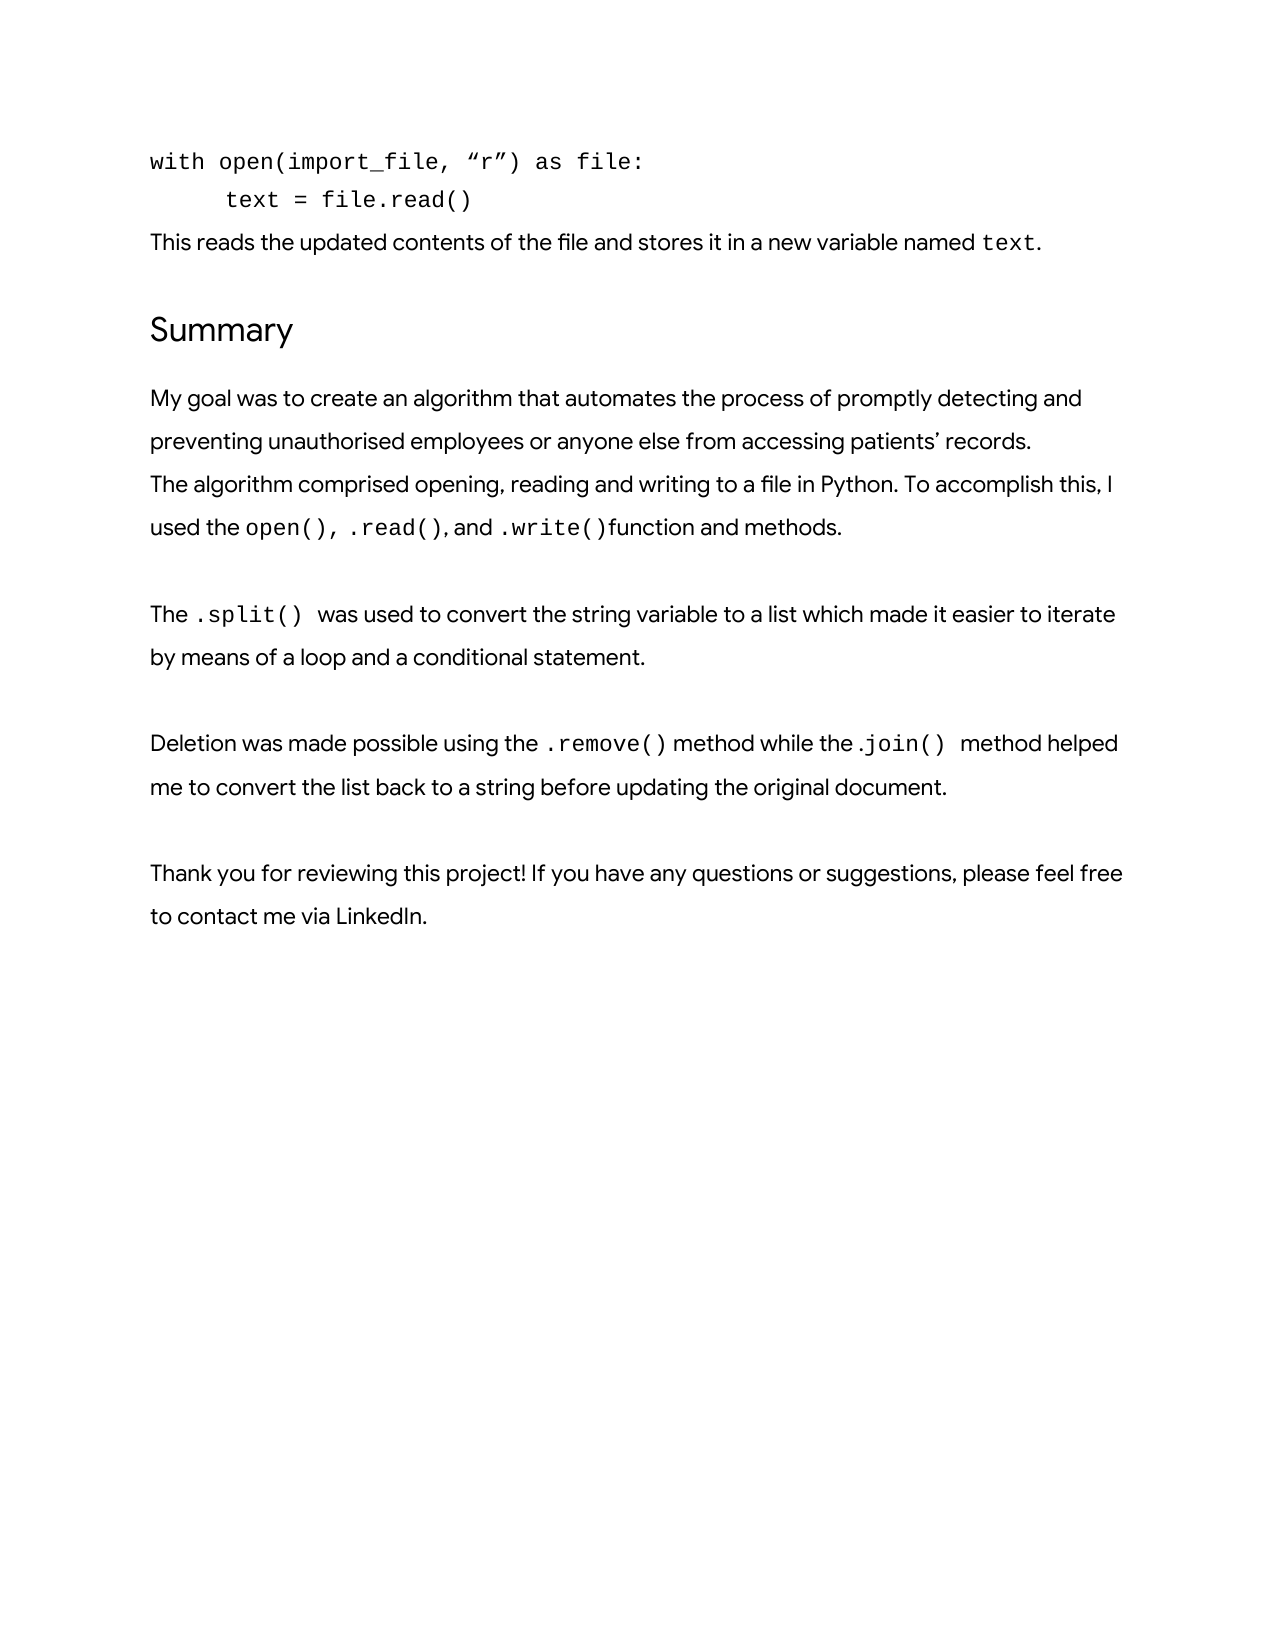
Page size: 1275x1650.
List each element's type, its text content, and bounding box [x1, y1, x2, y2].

subtitle Summary [150, 309, 1125, 351]
text Deletion was made possible using the .remove() method while the .join() method helped me to convert the list back to a string before updating the original document. [150, 729, 1125, 802]
text The algorithm comprised opening, reading and writing to a file in Python. To accomplish this, I used the open(), .read(), and .write()function and methods. [150, 470, 1125, 542]
text This reads the updated contents of the file and stores it in a new variable named text. [150, 228, 1125, 257]
text with open(import_file, “r”) as file: [150, 150, 1125, 176]
text Thank you for reviewing this project! If you have any questions or suggestions, please feel free to contact me via LinkedIn. [150, 859, 1125, 931]
text The .split() was used to convert the string variable to a list which made it easier to iterate by means of a loop and a conditional statement. [150, 600, 1125, 672]
text text = file.read() [150, 189, 1125, 215]
text My goal was to create an algorithm that automates the process of promptly detecting and preventing unauthorised employees or anyone else from accessing patients’ records. [150, 384, 1125, 456]
